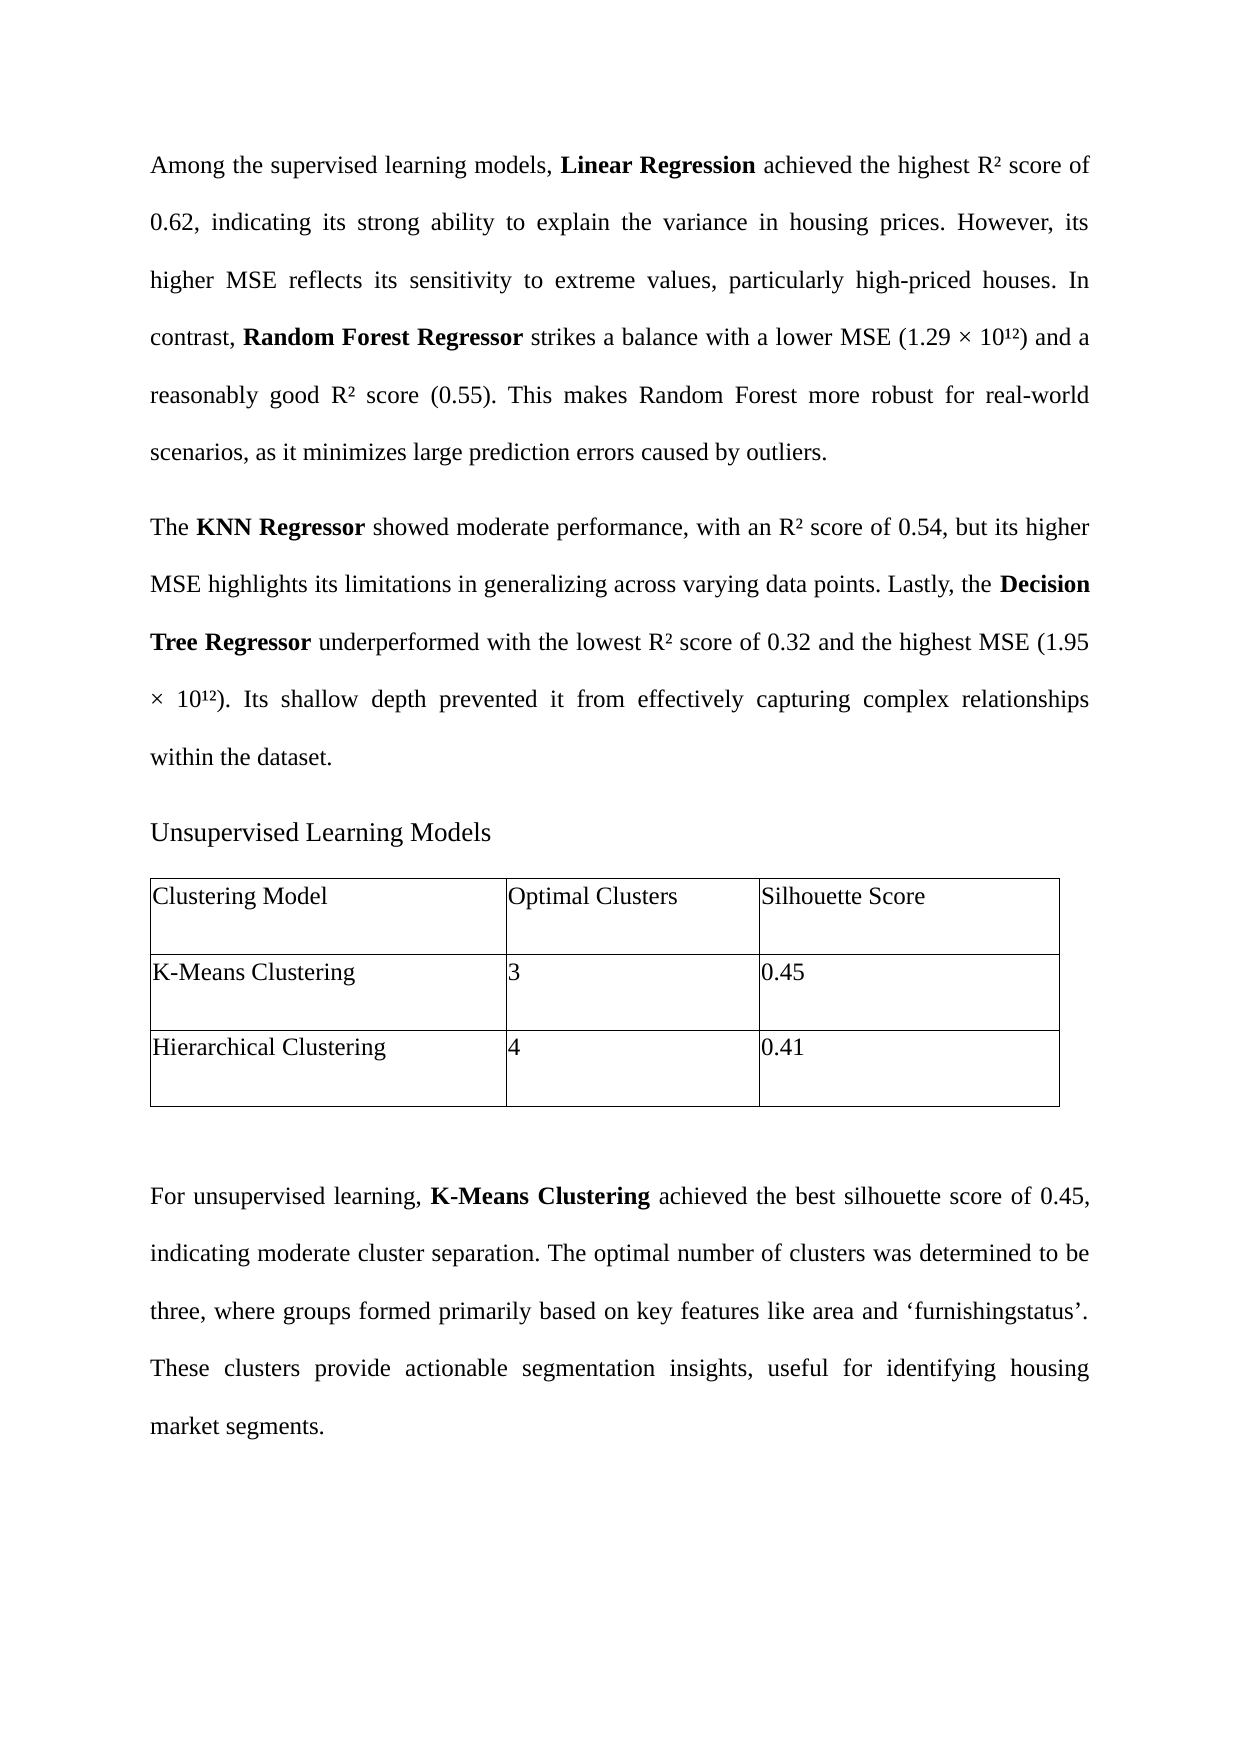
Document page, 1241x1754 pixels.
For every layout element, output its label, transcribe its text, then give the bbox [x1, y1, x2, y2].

table_cell 3 [507, 955, 759, 1030]
table_header Silhouette Score [760, 879, 1059, 954]
table_header Optimal Clusters [507, 879, 759, 954]
text The KNN Regressor showed moderate performance, with an R² score of 0.54, but its higher MSE highlights its limitations in generalizing across varying data points. Lastly, the Decision Tree Regressor underperformed with the lowest R² score of 0.32 and the highest MSE (1.95 × 10¹²). Its shallow depth prevented it from effectively capturing complex relationships within the dataset. [150, 512, 1090, 770]
text For unsupervised learning, K-Means Clustering achieved the best silhouette score of 0.45, indicating moderate cluster separation. The optimal number of clusters was determined to be three, where groups formed primarily based on key features like area and ‘furnishingstatus’. These clusters provide actionable segmentation insights, useful for identifying housing market segments. [150, 1181, 1090, 1439]
table_cell 0.41 [760, 1031, 1059, 1106]
table_cell K-Means Clustering [151, 955, 506, 1030]
table_cell Hierarchical Clustering [151, 1031, 506, 1106]
subtitle Unsupervised Learning Models [150, 816, 1090, 847]
table_cell 0.45 [760, 955, 1059, 1030]
text Among the supervised learning models, Linear Regression achieved the highest R² score of 0.62, indicating its strong ability to explain the variance in housing prices. However, its higher MSE reflects its sensitivity to extreme values, particularly high-priced houses. In contrast, Random Forest Regressor strikes a balance with a lower MSE (1.29 × 10¹²) and a reasonably good R² score (0.55). This makes Random Forest more robust for real-world scenarios, as it minimizes large prediction errors caused by outliers. [150, 150, 1090, 466]
table_cell 4 [507, 1031, 759, 1106]
table_header Clustering Model [151, 879, 506, 954]
